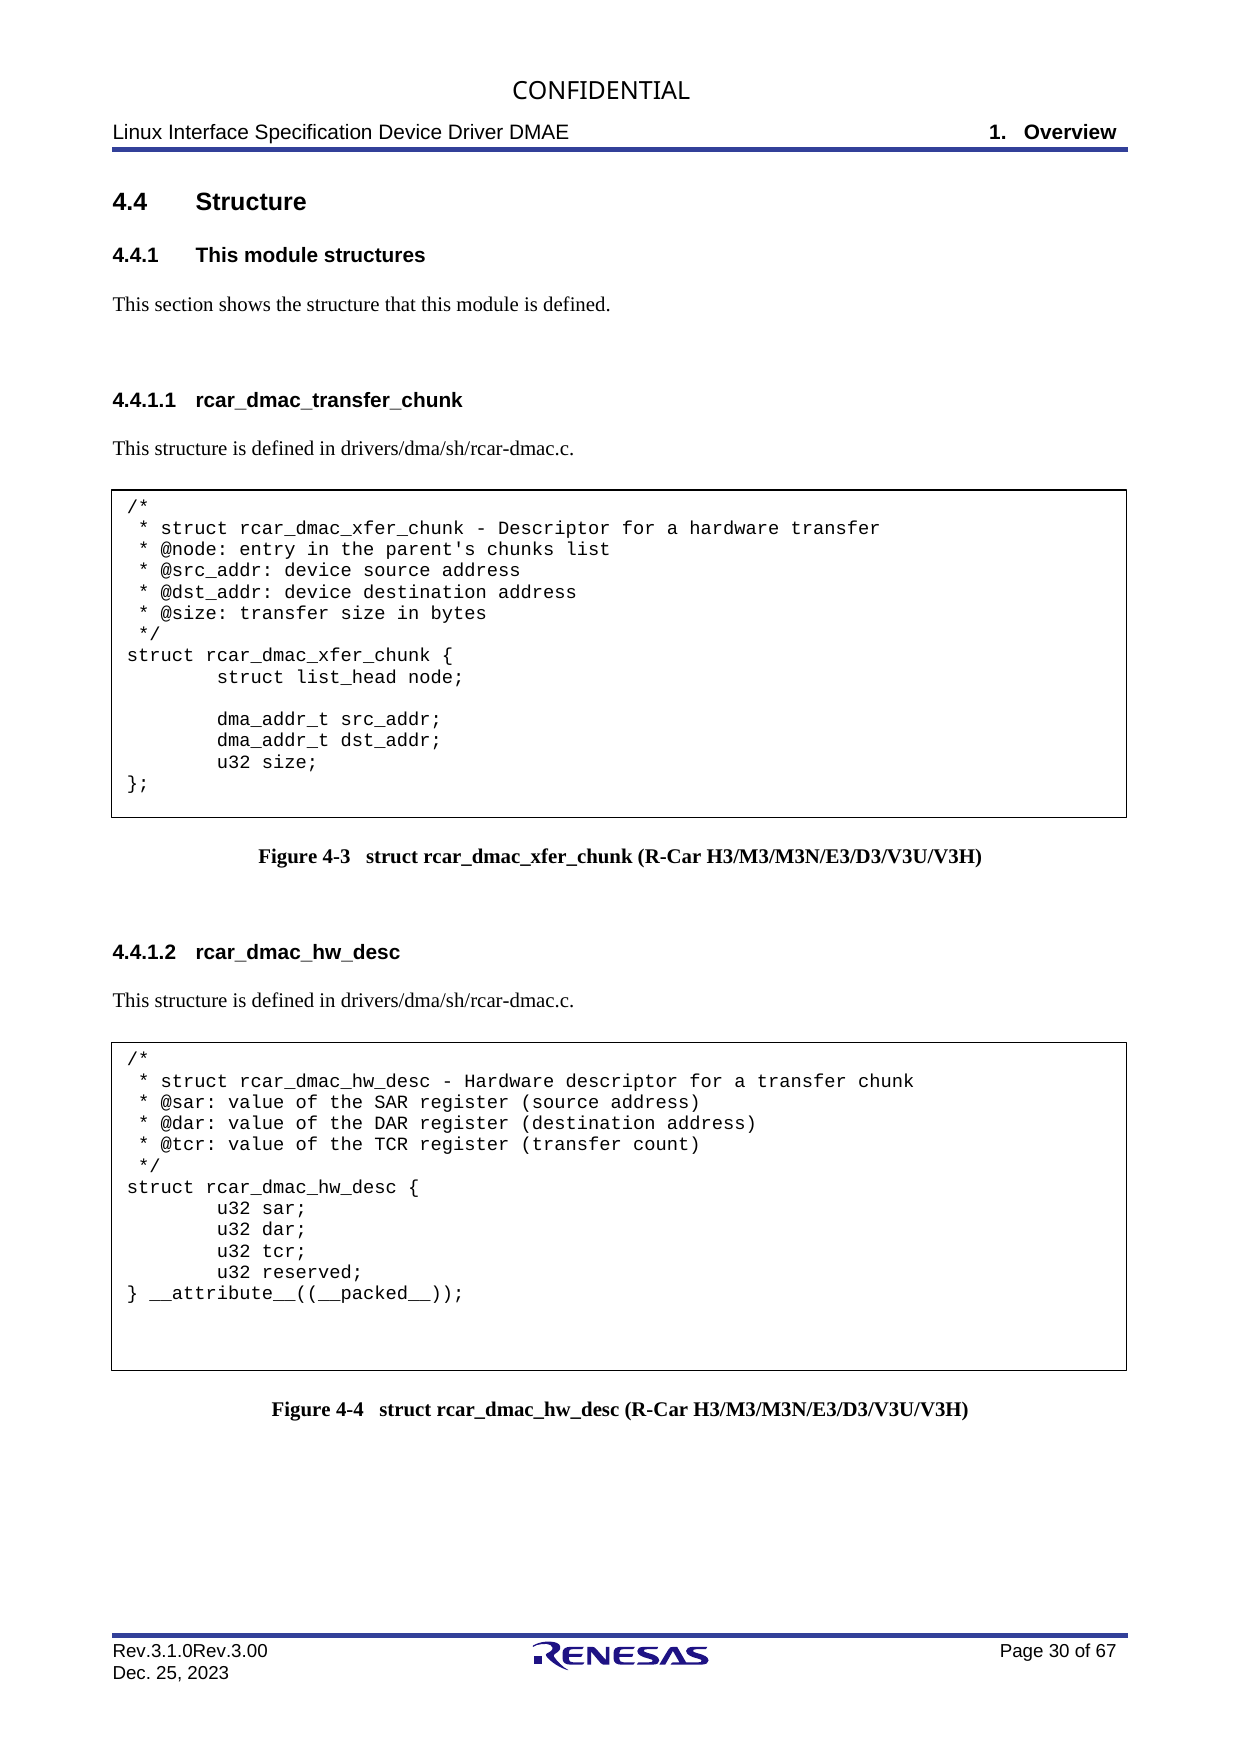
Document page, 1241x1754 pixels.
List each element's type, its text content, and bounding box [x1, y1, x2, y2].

text This structure is defined in drivers/dma/sh/rcar-dmac.c. [112, 986, 1128, 1013]
subtitle rcar_dmac_hw_desc [112, 938, 1128, 965]
subtitle This module structures [112, 237, 1128, 269]
subtitle rcar_dmac_transfer_chunk [112, 385, 1128, 412]
text This section shows the structure that this module is defined. [112, 289, 1128, 317]
subtitle Structure [112, 185, 1128, 217]
text This structure is defined in drivers/dma/sh/rcar-dmac.c. [112, 433, 1128, 460]
